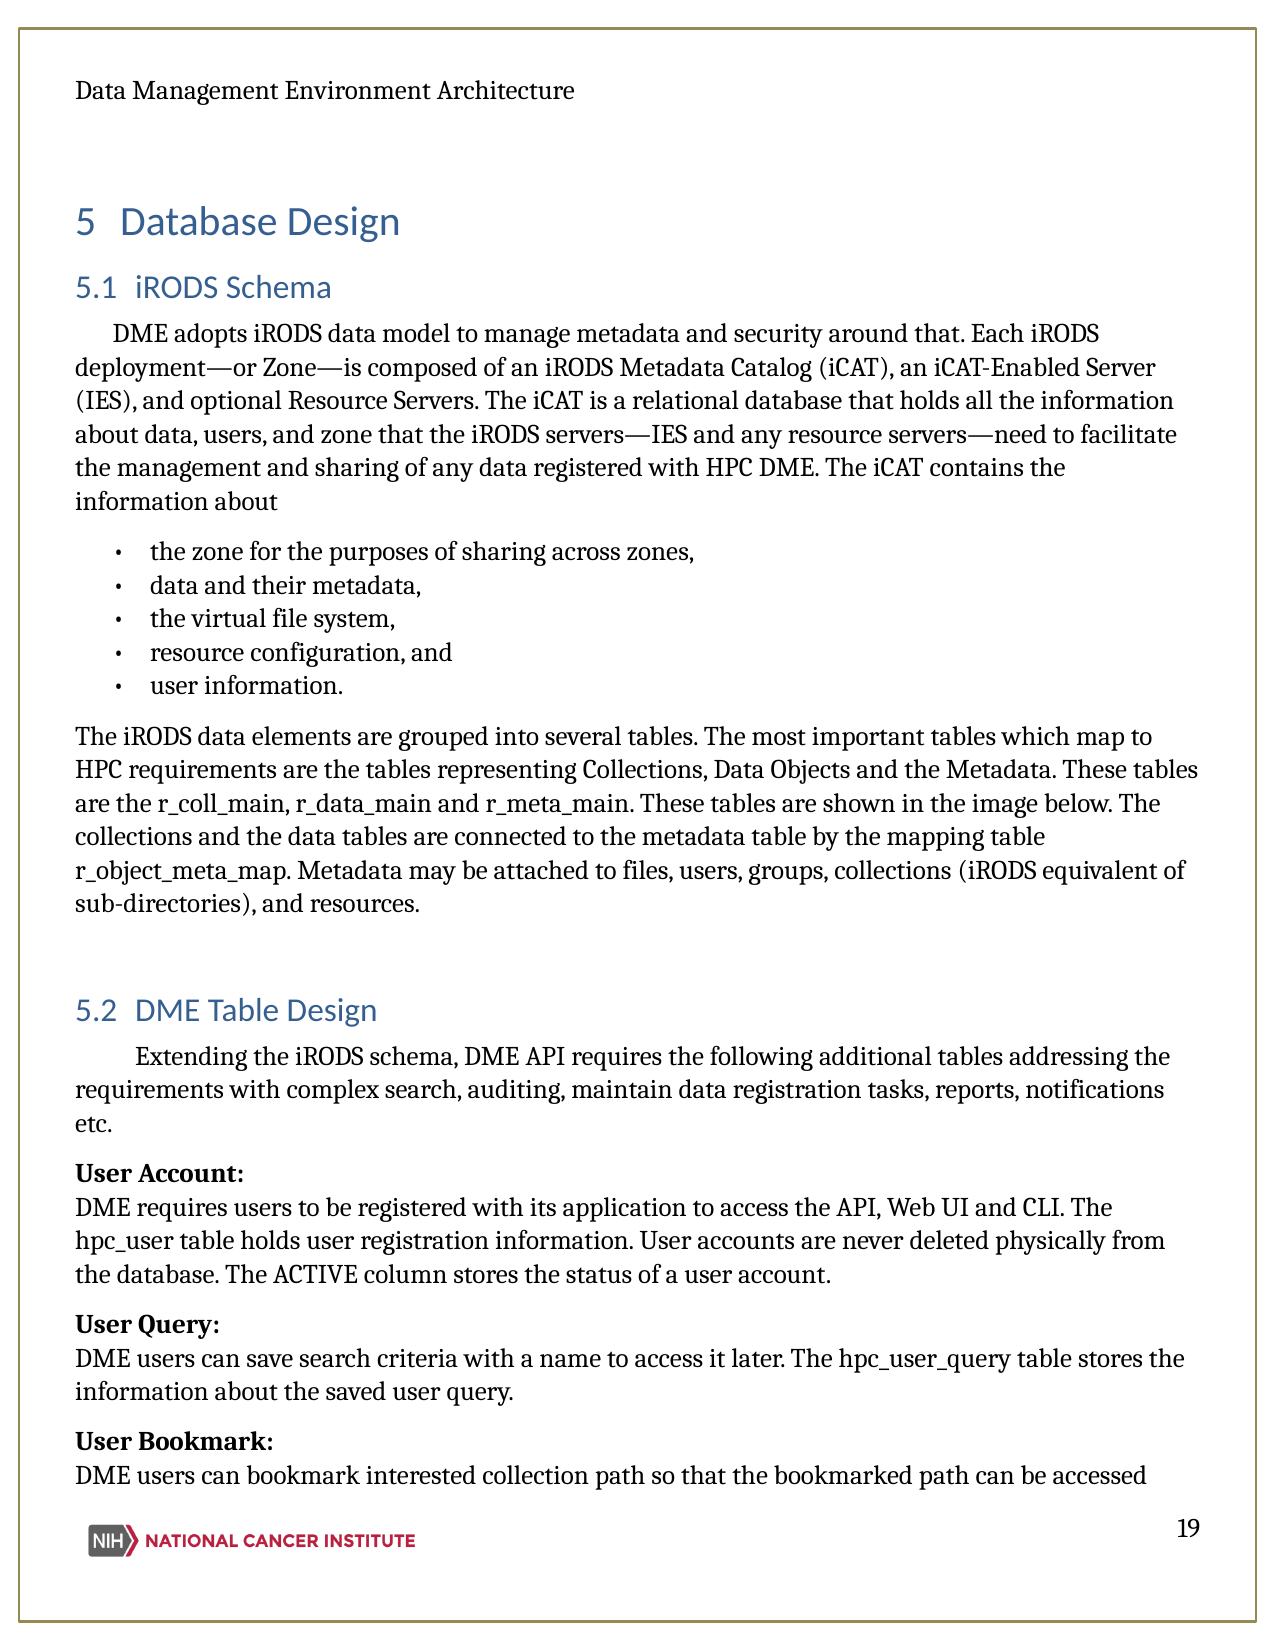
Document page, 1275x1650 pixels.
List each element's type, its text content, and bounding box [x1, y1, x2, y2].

list data and their metadata, [112, 570, 1200, 601]
list resource configuration, and [112, 637, 1200, 668]
picture [75, 1511, 428, 1570]
subtitle iRODS Schema [75, 266, 1200, 307]
text The iRODS data elements are grouped into several tables. The most important tables which map to HPC requirements are the tables representing Collections, Data Objects and the Metadata. These tables are the r_coll_main, r_data_main and r_meta_main. These tables are shown in the image below. The collections and the data tables are connected to the metadata table by the mapping table r_object_meta_map. Metadata may be attached to files, users, groups, collections (iRODS equivalent of sub-directories), and resources. [75, 721, 1200, 919]
text User Account: DME requires users to be registered with its application to access the API, Web UI and CLI. The hpc_user table holds user registration information. User accounts are never deleted physically from the database. The ACTIVE column stores the status of a user account. [75, 1158, 1200, 1290]
list the virtual file system, [112, 603, 1200, 634]
subtitle Database Design [75, 194, 1200, 245]
text Extending the iRODS schema, DME API requires the following additional tables addressing the requirements with complex search, auditing, maintain data registration tasks, reports, notifications etc. [75, 1041, 1200, 1139]
subtitle DME Table Design [75, 989, 1200, 1029]
text DME adopts iRODS data model to manage metadata and security around that. Each iRODS deployment—or Zone—is composed of an iRODS Metadata Catalog (iCAT), an iCAT-Enabled Server (IES), and optional Resource Servers. The iCAT is a relational database that holds all the information about data, users, and zone that the iRODS servers—IES and any resource servers—need to facilitate the management and sharing of any data registered with HPC DME. The iCAT contains the information about [75, 318, 1200, 517]
list user information. [112, 670, 1200, 702]
list the zone for the purposes of sharing across zones, [112, 536, 1200, 567]
text User Query: DME users can save search criteria with a name to access it later. The hpc_user_query table stores the information about the saved user query. [75, 1309, 1200, 1407]
